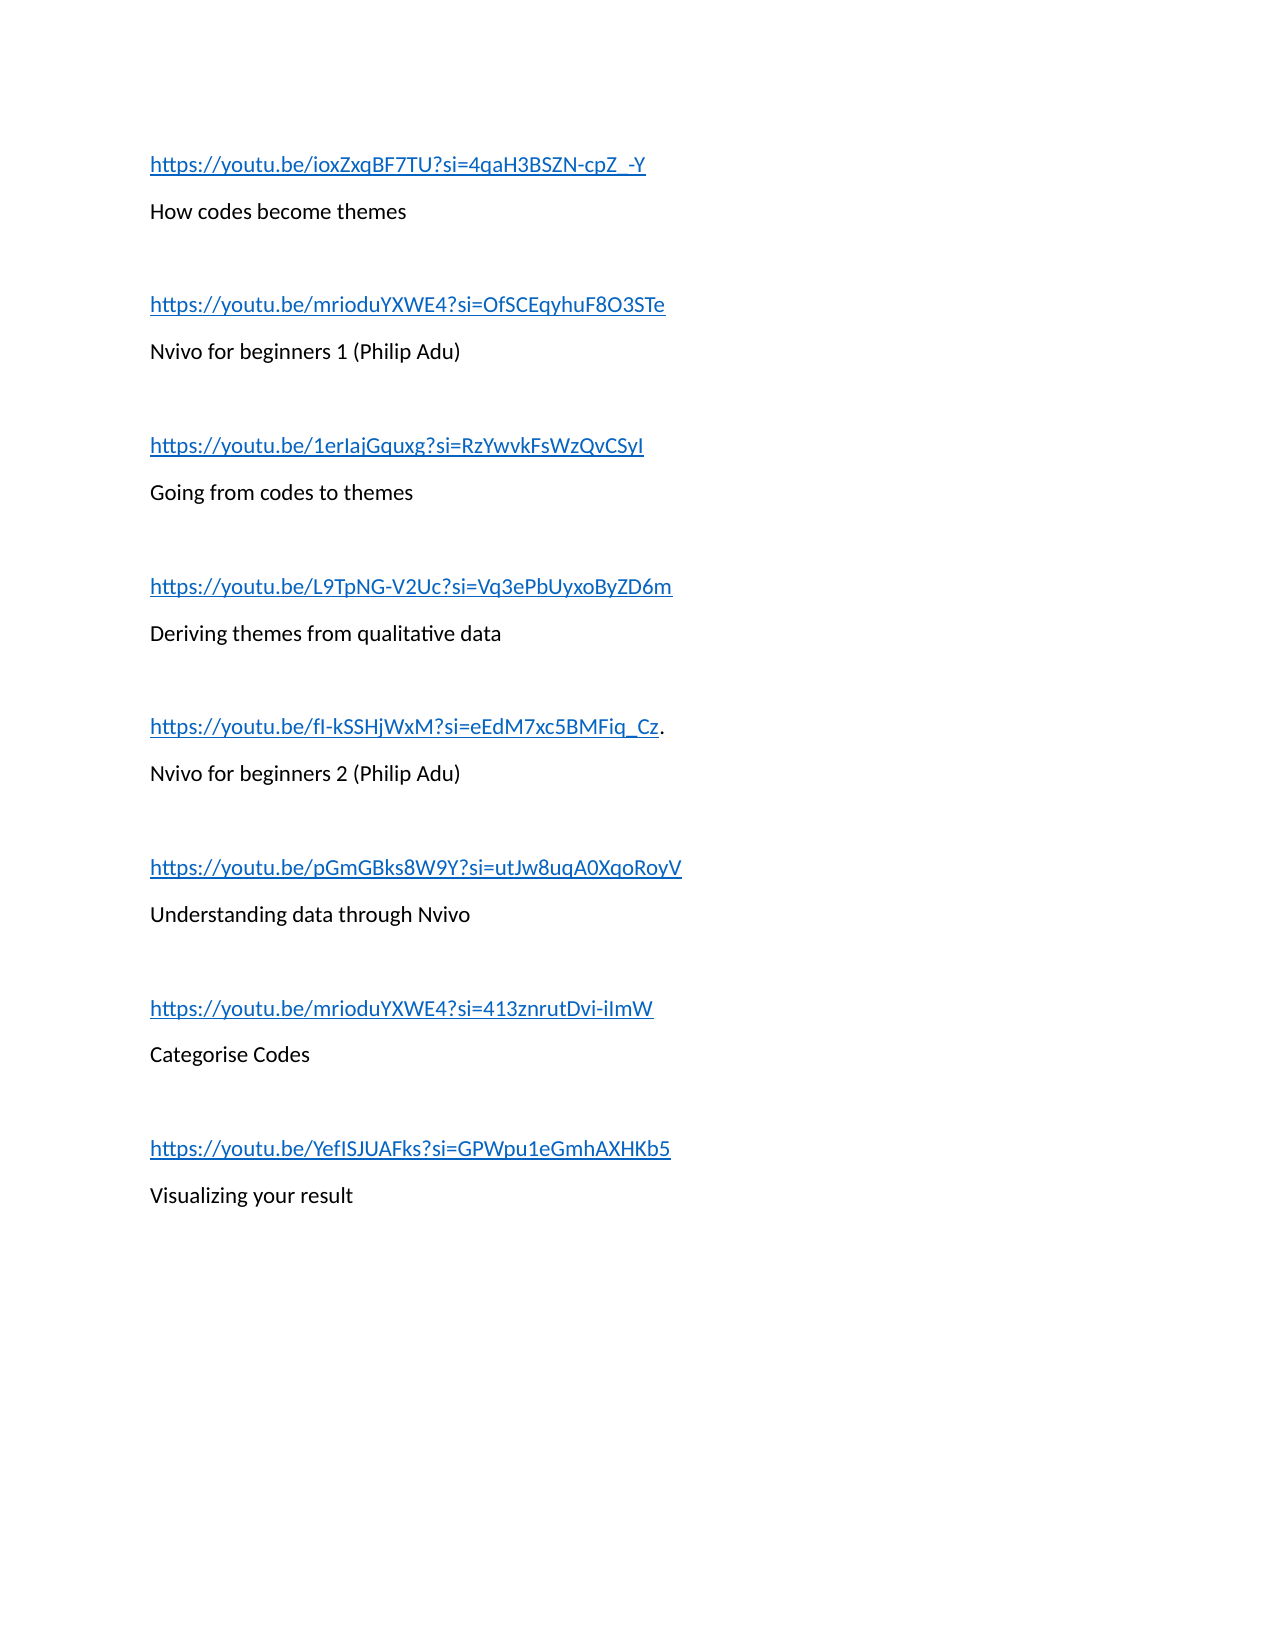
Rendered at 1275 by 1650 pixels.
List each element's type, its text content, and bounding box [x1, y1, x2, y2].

text https://youtu.be/mrioduYXWE4?si=413znrutDvi-iImW [150, 994, 1125, 1022]
text Categorise Codes [150, 1041, 1125, 1069]
text Understanding data through Nvivo [150, 900, 1125, 928]
text https://youtu.be/YefISJUAFks?si=GPWpu1eGmhAXHKb5 [150, 1134, 1125, 1162]
text How codes become themes [150, 197, 1125, 225]
text https://youtu.be/pGmGBks8W9Y?si=utJw8uqA0XqoRoyV [150, 853, 1125, 881]
text https://youtu.be/L9TpNG-V2Uc?si=Vq3ePbUyxoByZD6m [150, 572, 1125, 600]
text https://youtu.be/fI-kSSHjWxM?si=eEdM7xc5BMFiq_Cz. [150, 712, 1125, 741]
text Nvivo for beginners 1 (Philip Adu) [150, 337, 1125, 366]
text https://youtu.be/mrioduYXWE4?si=OfSCEqyhuF8O3STe [150, 291, 1125, 319]
text https://youtu.be/ioxZxqBF7TU?si=4qaH3BSZN-cpZ_-Y [150, 150, 1125, 178]
text Going from codes to themes [150, 478, 1125, 506]
text Deriving themes from qualitative data [150, 619, 1125, 647]
text Visualizing your result [150, 1181, 1125, 1209]
text Nvivo for beginners 2 (Philip Adu) [150, 759, 1125, 787]
text https://youtu.be/1erIajGquxg?si=RzYwvkFsWzQvCSyI [150, 431, 1125, 459]
